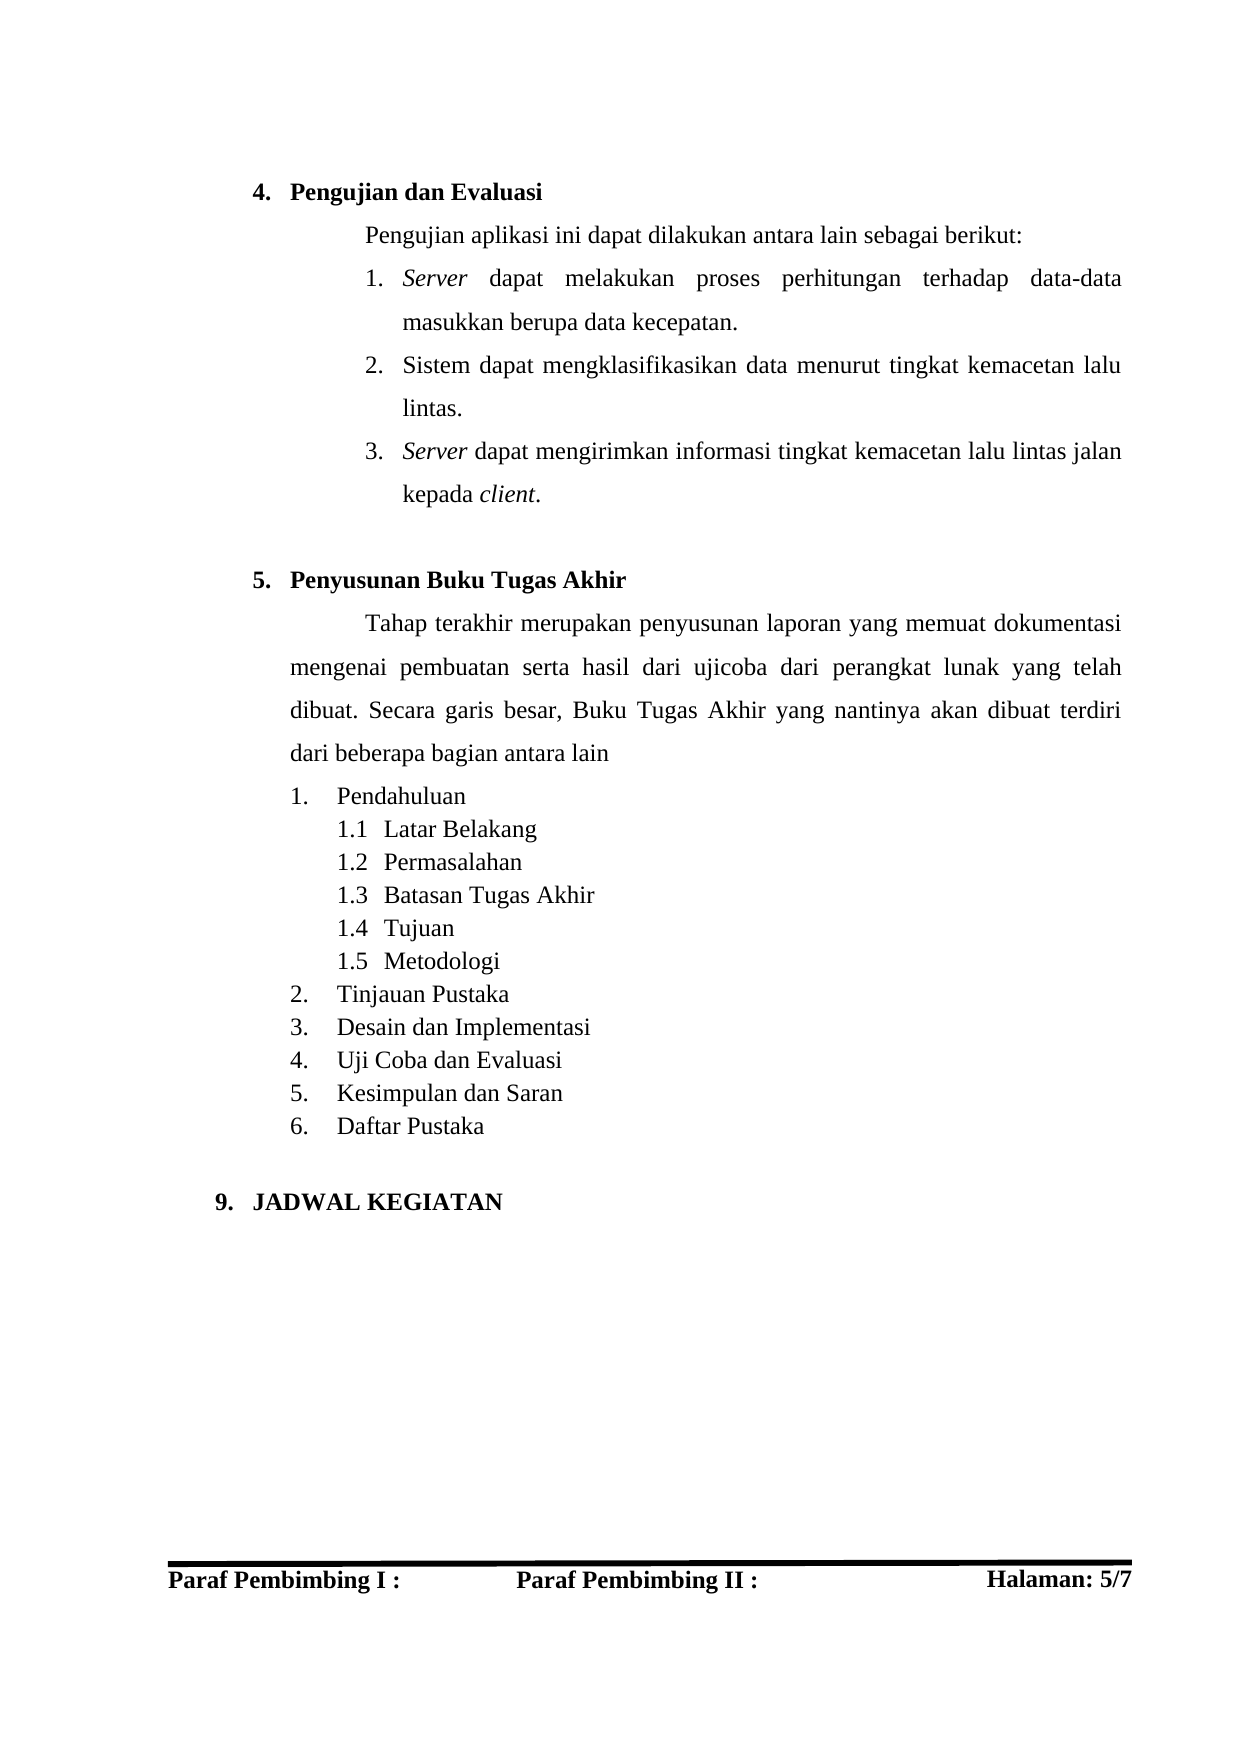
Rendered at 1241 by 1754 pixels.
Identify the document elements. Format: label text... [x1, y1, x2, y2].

list Pendahuluan [290, 781, 1122, 810]
text Tahap terakhir merupakan penyusunan laporan yang memuat dokumentasi mengenai pembuatan serta hasil dari ujicoba dari perangkat lunak yang telah dibuat. Secara garis besar, Buku Tugas Akhir yang nantinya akan dibuat terdiri dari beberapa bagian antara lain [290, 608, 1122, 767]
list Pengujian dan Evaluasi [252, 177, 1122, 206]
list Batasan Tugas Akhir [337, 880, 1122, 909]
list Kesimpulan dan Saran [290, 1078, 1122, 1107]
list Tujuan [337, 913, 1122, 942]
list Daftar Pustaka [290, 1111, 1122, 1140]
list Sistem dapat mengklasifikasikan data menurut tingkat kemacetan lalu lintas. [365, 350, 1122, 422]
list Desain dan Implementasi [290, 1012, 1122, 1041]
list Pengujian aplikasi ini dapat dilakukan antara lain sebagai berikut: [290, 220, 1122, 249]
list Server dapat melakukan proses perhitungan terhadap data-data masukkan berupa data kecepatan. [365, 263, 1122, 335]
list Uji Coba dan Evaluasi [290, 1045, 1122, 1074]
list Server dapat mengirimkan informasi tingkat kemacetan lalu lintas jalan kepada client. [365, 436, 1122, 508]
list JADWAL KEGIATAN [215, 1187, 1122, 1216]
list Tinjauan Pustaka [290, 979, 1122, 1008]
list Latar Belakang [337, 814, 1122, 843]
list Metodologi [337, 946, 1122, 975]
list Penyusunan Buku Tugas Akhir [252, 565, 1122, 594]
list Permasalahan [337, 847, 1122, 876]
